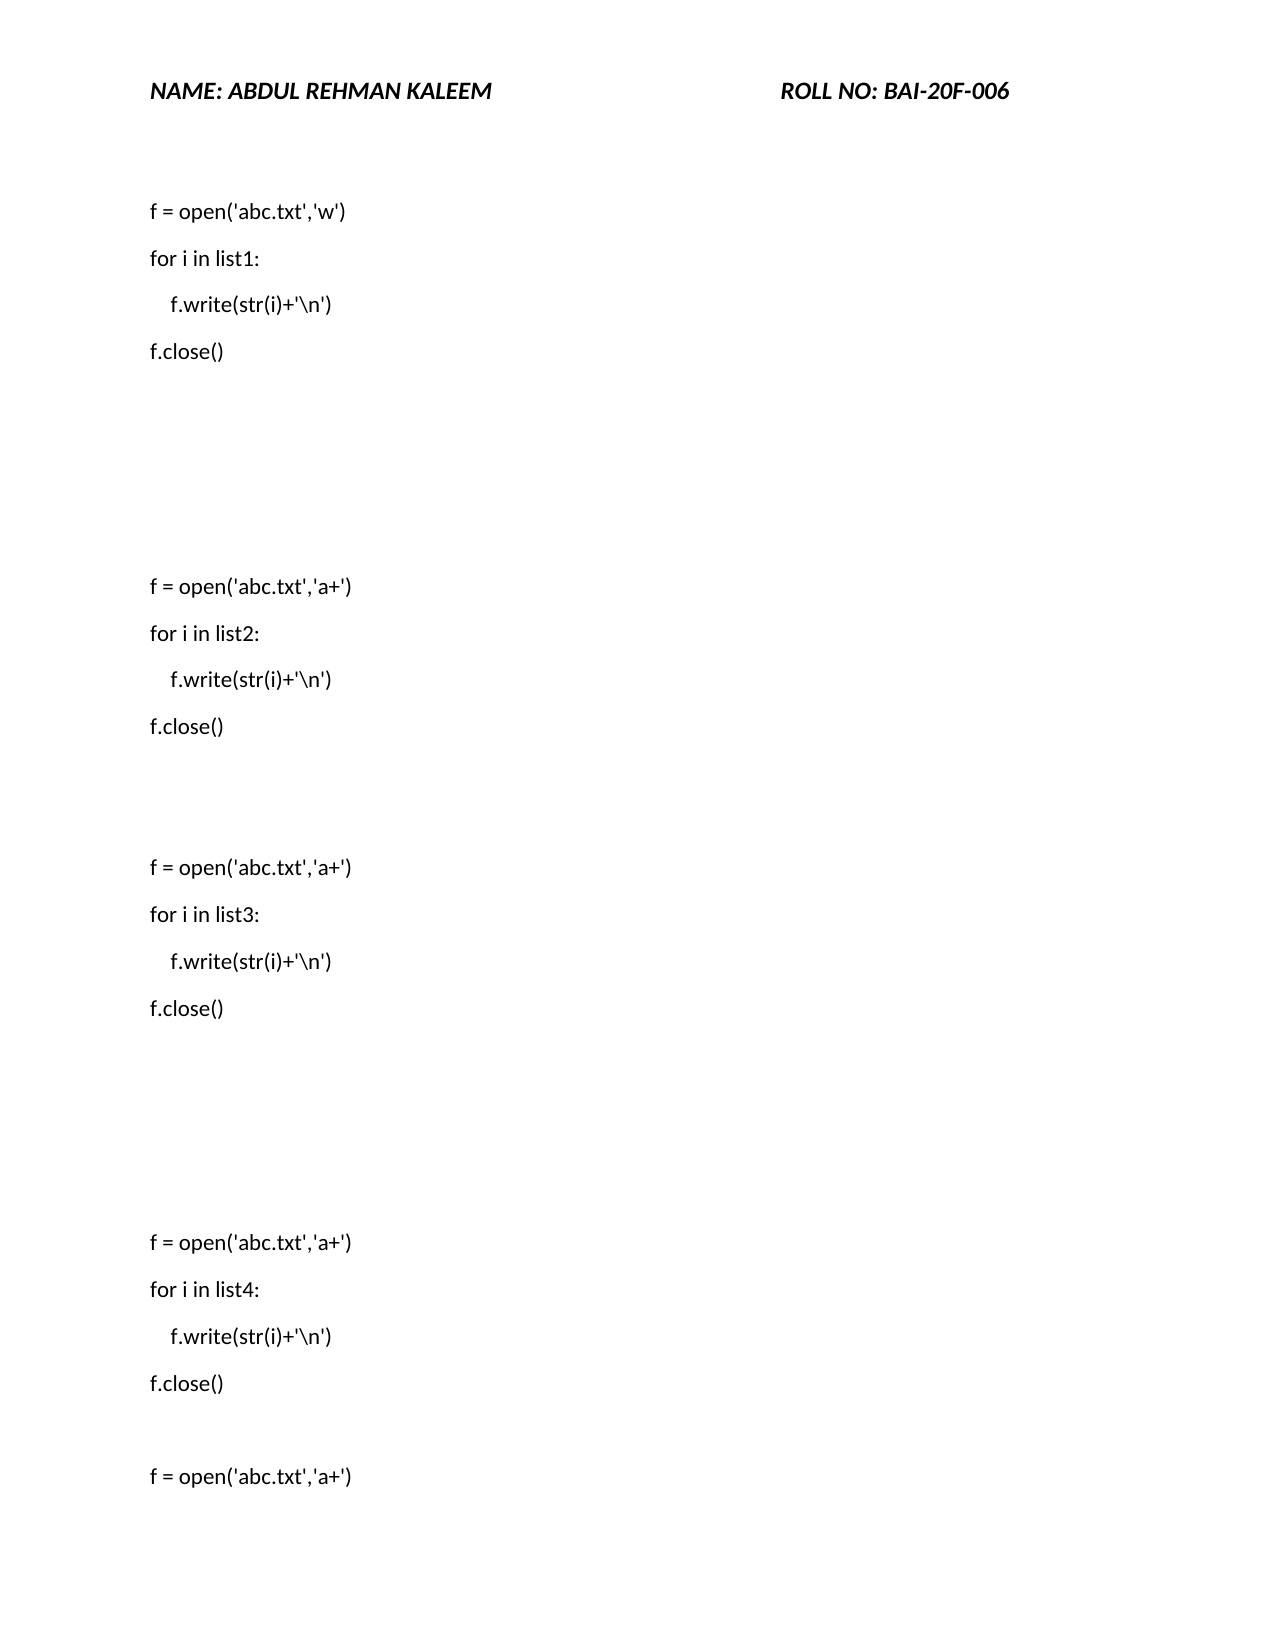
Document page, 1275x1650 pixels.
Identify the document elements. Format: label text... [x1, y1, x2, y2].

text f.close() [150, 994, 1125, 1022]
text f = open('abc.txt','a+') [150, 1228, 1125, 1256]
text f.write(str(i)+'\n') [150, 291, 1125, 319]
text f.close() [150, 712, 1125, 741]
text f.write(str(i)+'\n') [150, 947, 1125, 975]
text f.write(str(i)+'\n') [150, 666, 1125, 694]
text f = open('abc.txt','a+') [150, 572, 1125, 600]
text for i in list3: [150, 900, 1125, 928]
text for i in list4: [150, 1275, 1125, 1303]
text f.close() [150, 337, 1125, 366]
text f.close() [150, 1369, 1125, 1397]
text for i in list1: [150, 244, 1125, 272]
text for i in list2: [150, 619, 1125, 647]
text f = open('abc.txt','a+') [150, 1462, 1125, 1491]
text f = open('abc.txt','w') [150, 197, 1125, 225]
text f.write(str(i)+'\n') [150, 1322, 1125, 1350]
text f = open('abc.txt','a+') [150, 853, 1125, 881]
